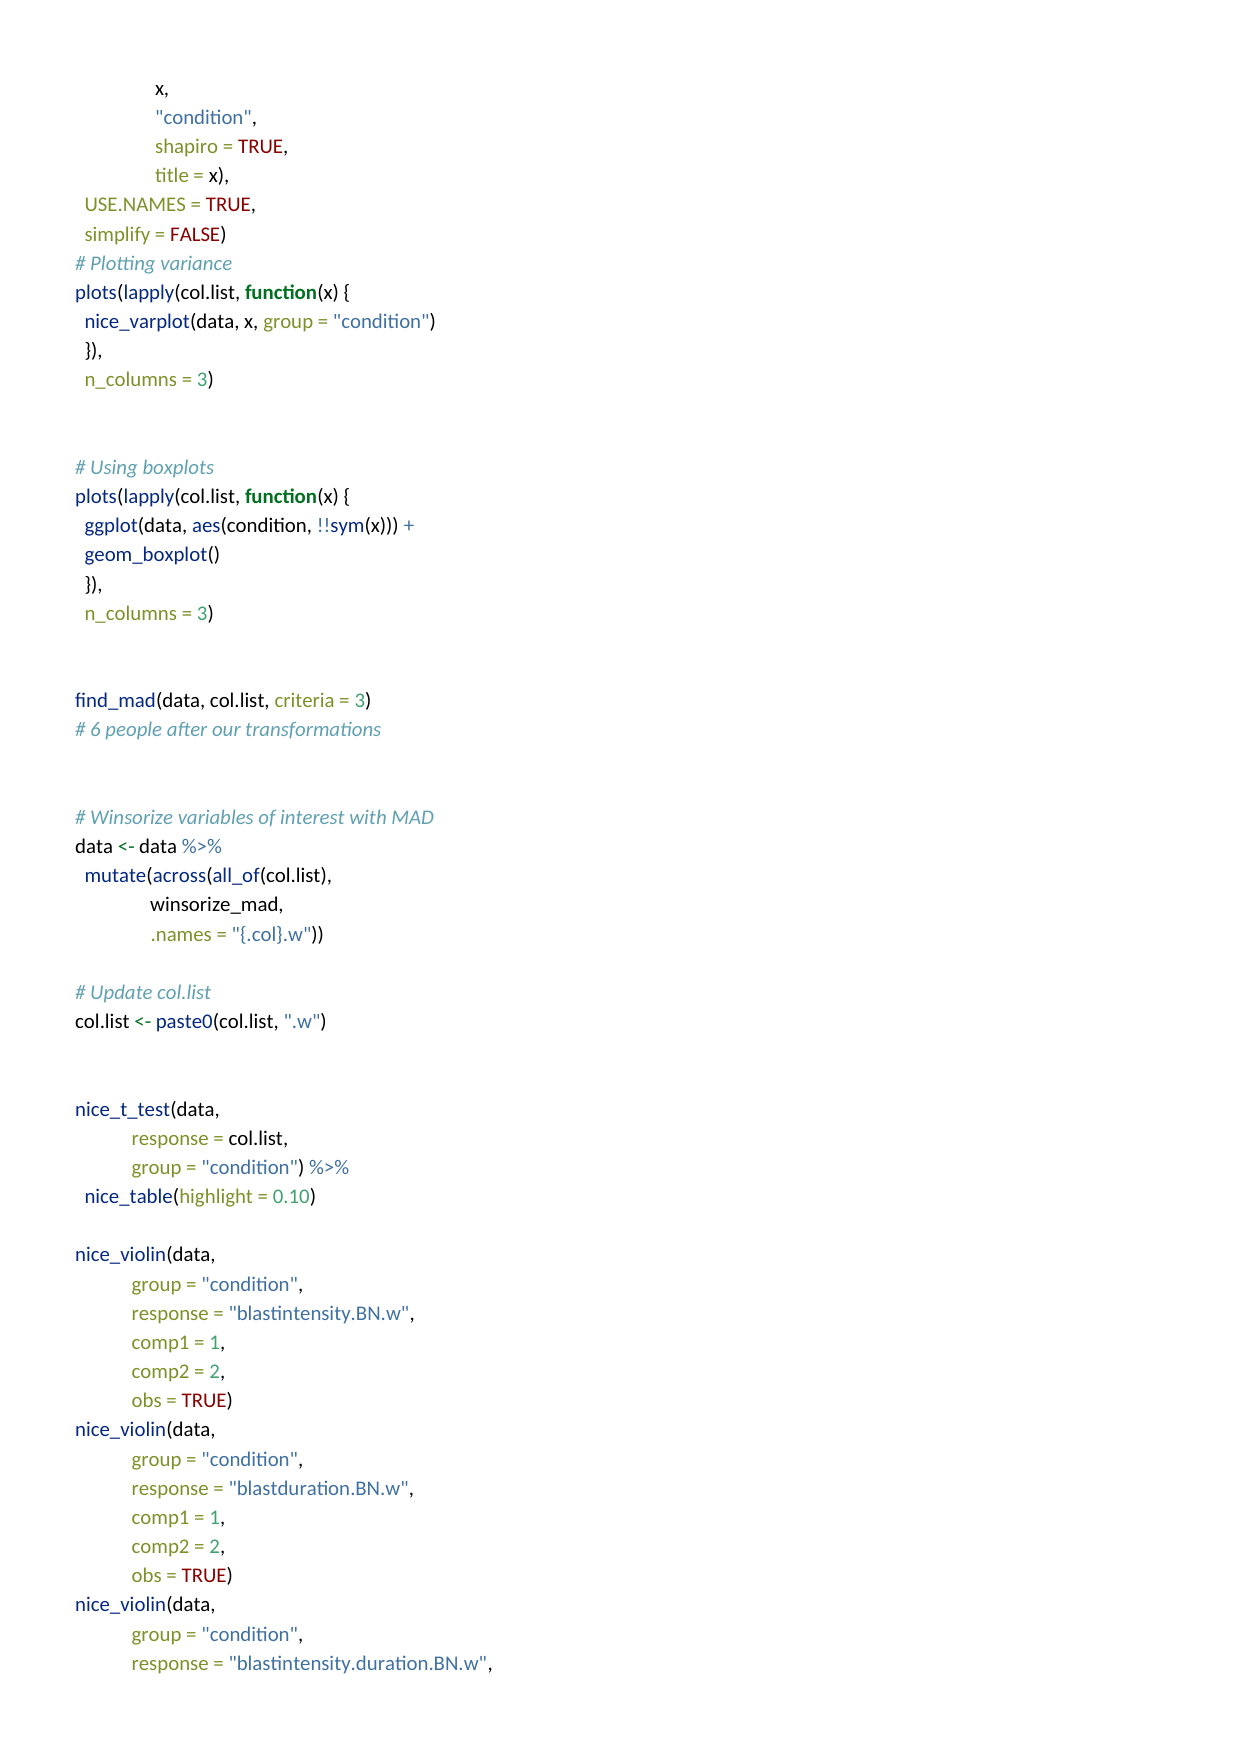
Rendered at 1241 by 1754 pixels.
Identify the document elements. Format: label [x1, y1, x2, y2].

text [75, 75, 1165, 1675]
